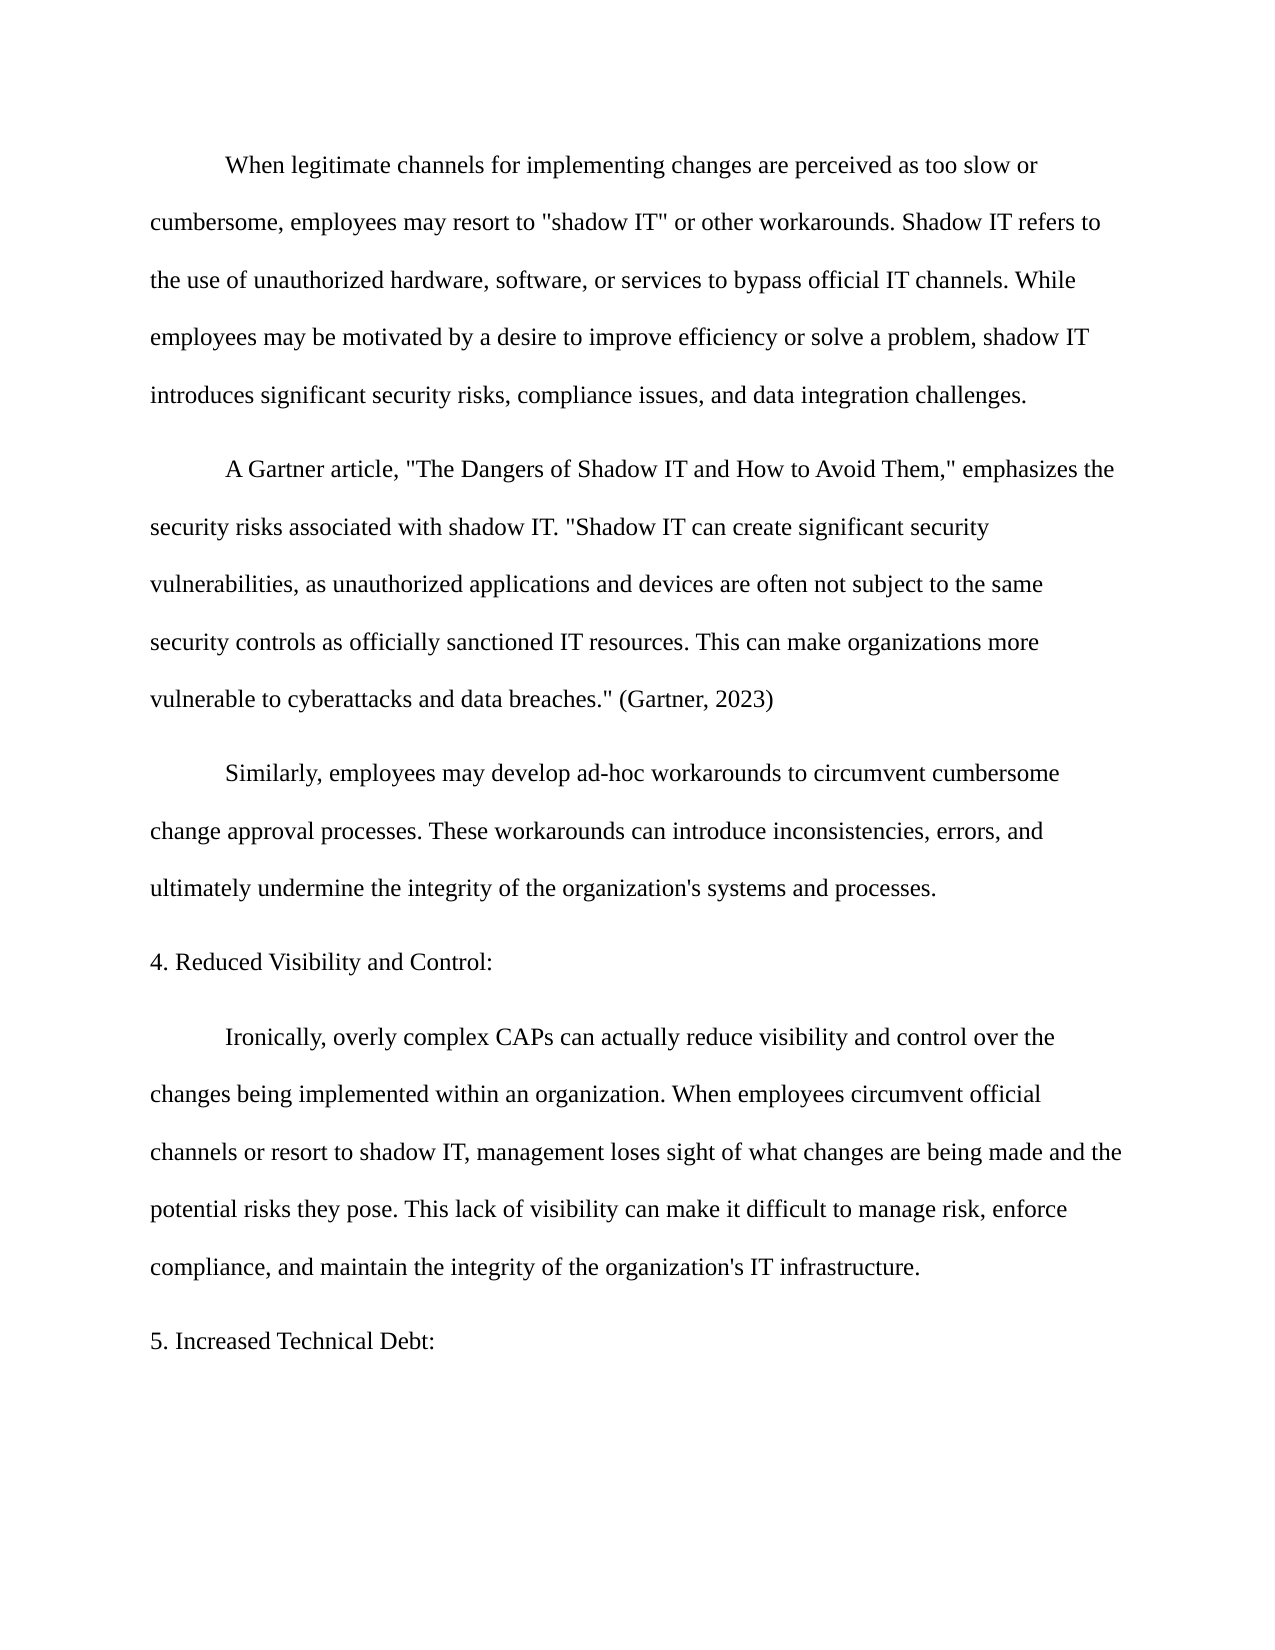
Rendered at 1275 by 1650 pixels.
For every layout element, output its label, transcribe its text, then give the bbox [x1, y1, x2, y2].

text Ironically, overly complex CAPs can actually reduce visibility and control over the changes being implemented within an organization. When employees circumvent official channels or resort to shadow IT, management loses sight of what changes are being made and the potential risks they pose. This lack of visibility can make it difficult to manage risk, enforce compliance, and maintain the integrity of the organization's IT infrastructure. [150, 1022, 1125, 1280]
text A Gartner article, "The Dangers of Shadow IT and How to Avoid Them," emphasizes the security risks associated with shadow IT. "Shadow IT can create significant security vulnerabilities, as unauthorized applications and devices are often not subject to the same security controls as officially sanctioned IT resources. This can make organizations more vulnerable to cyberattacks and data breaches." (Gartner, 2023) [150, 454, 1125, 713]
text 4. Reduced Visibility and Control: [150, 947, 1125, 976]
text Similarly, employees may develop ad-hoc workarounds to circumvent cumbersome change approval processes. These workarounds can introduce inconsistencies, errors, and ultimately undermine the integrity of the organization's systems and processes. [150, 758, 1125, 902]
text When legitimate channels for implementing changes are perceived as too slow or cumbersome, employees may resort to "shadow IT" or other workarounds. Shadow IT refers to the use of unauthorized hardware, software, or services to bypass official IT channels. While employees may be motivated by a desire to improve efficiency or solve a problem, shadow IT introduces significant security risks, compliance issues, and data integration challenges. [150, 150, 1125, 409]
text 5. Increased Technical Debt: [150, 1326, 1125, 1354]
